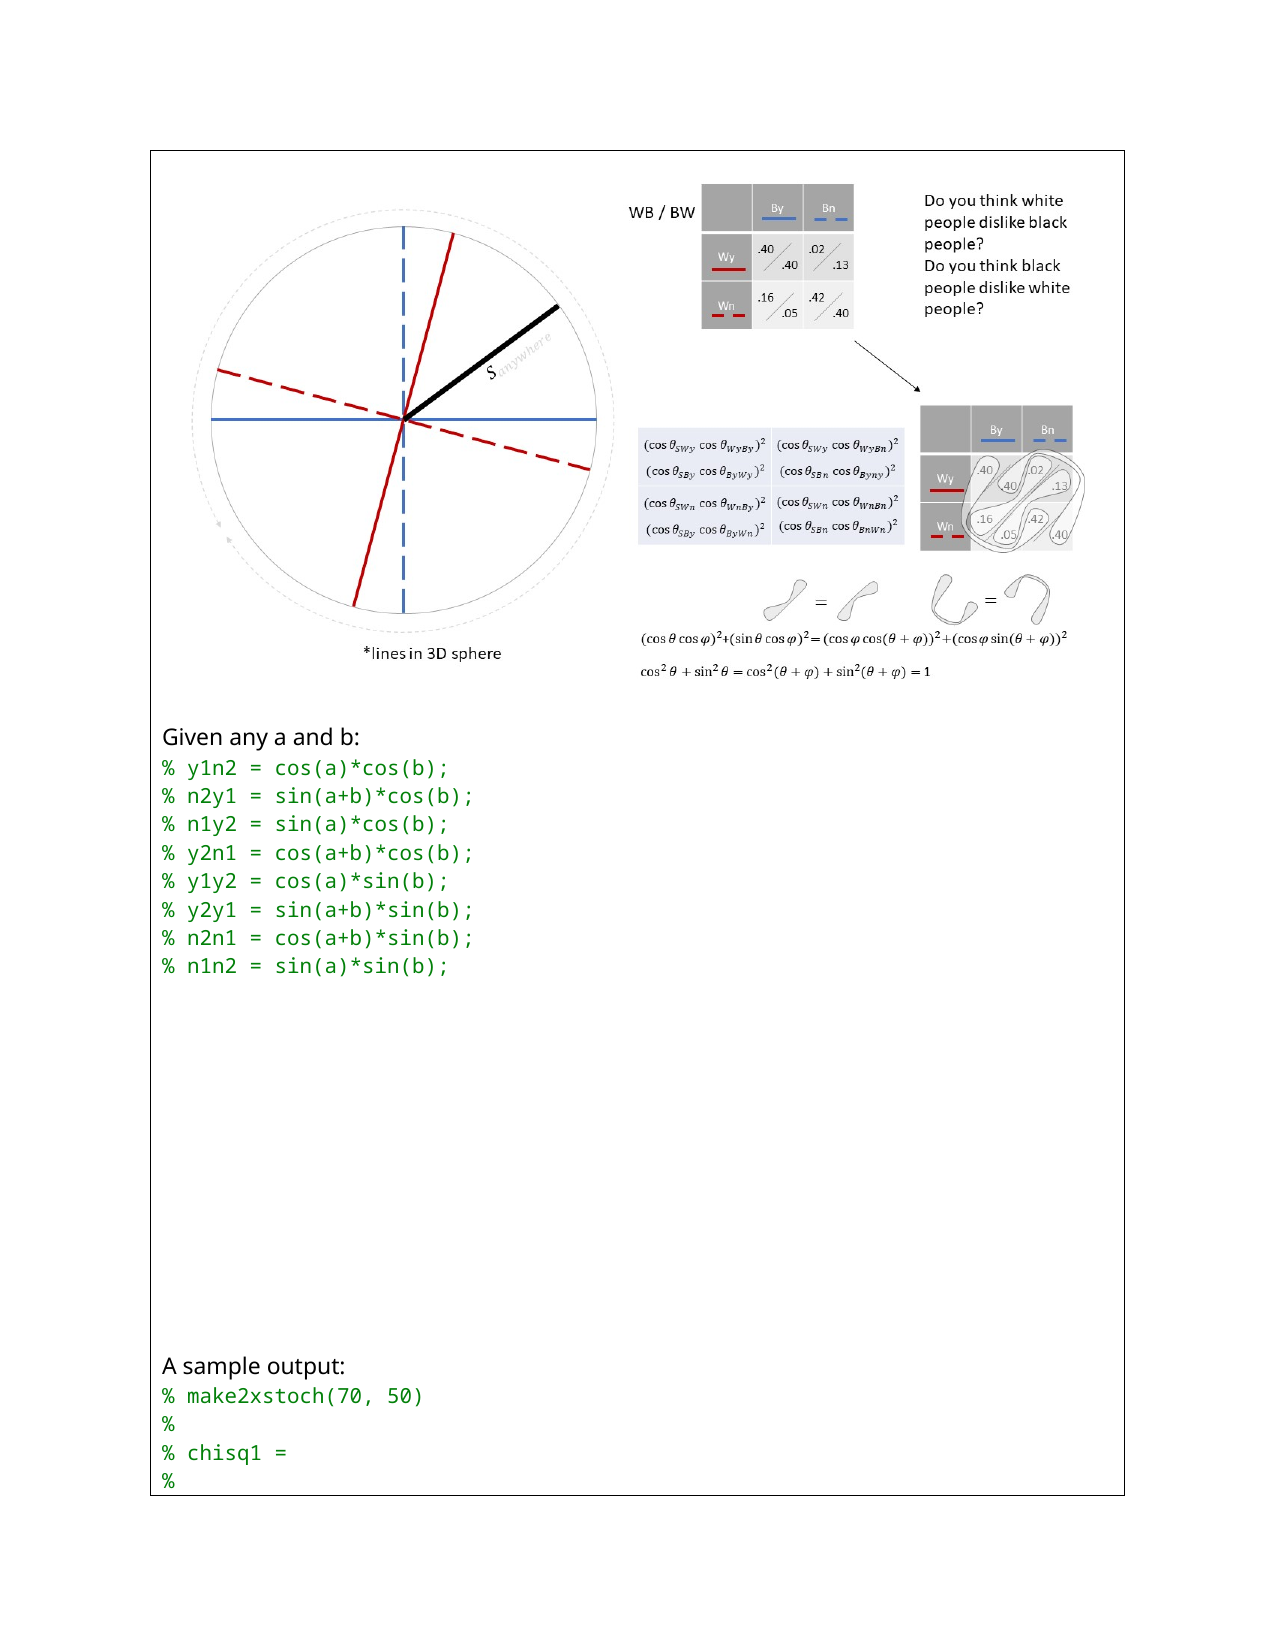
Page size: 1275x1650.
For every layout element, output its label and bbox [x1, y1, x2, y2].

picture [161, 151, 1121, 691]
table_header [151, 151, 1124, 1495]
